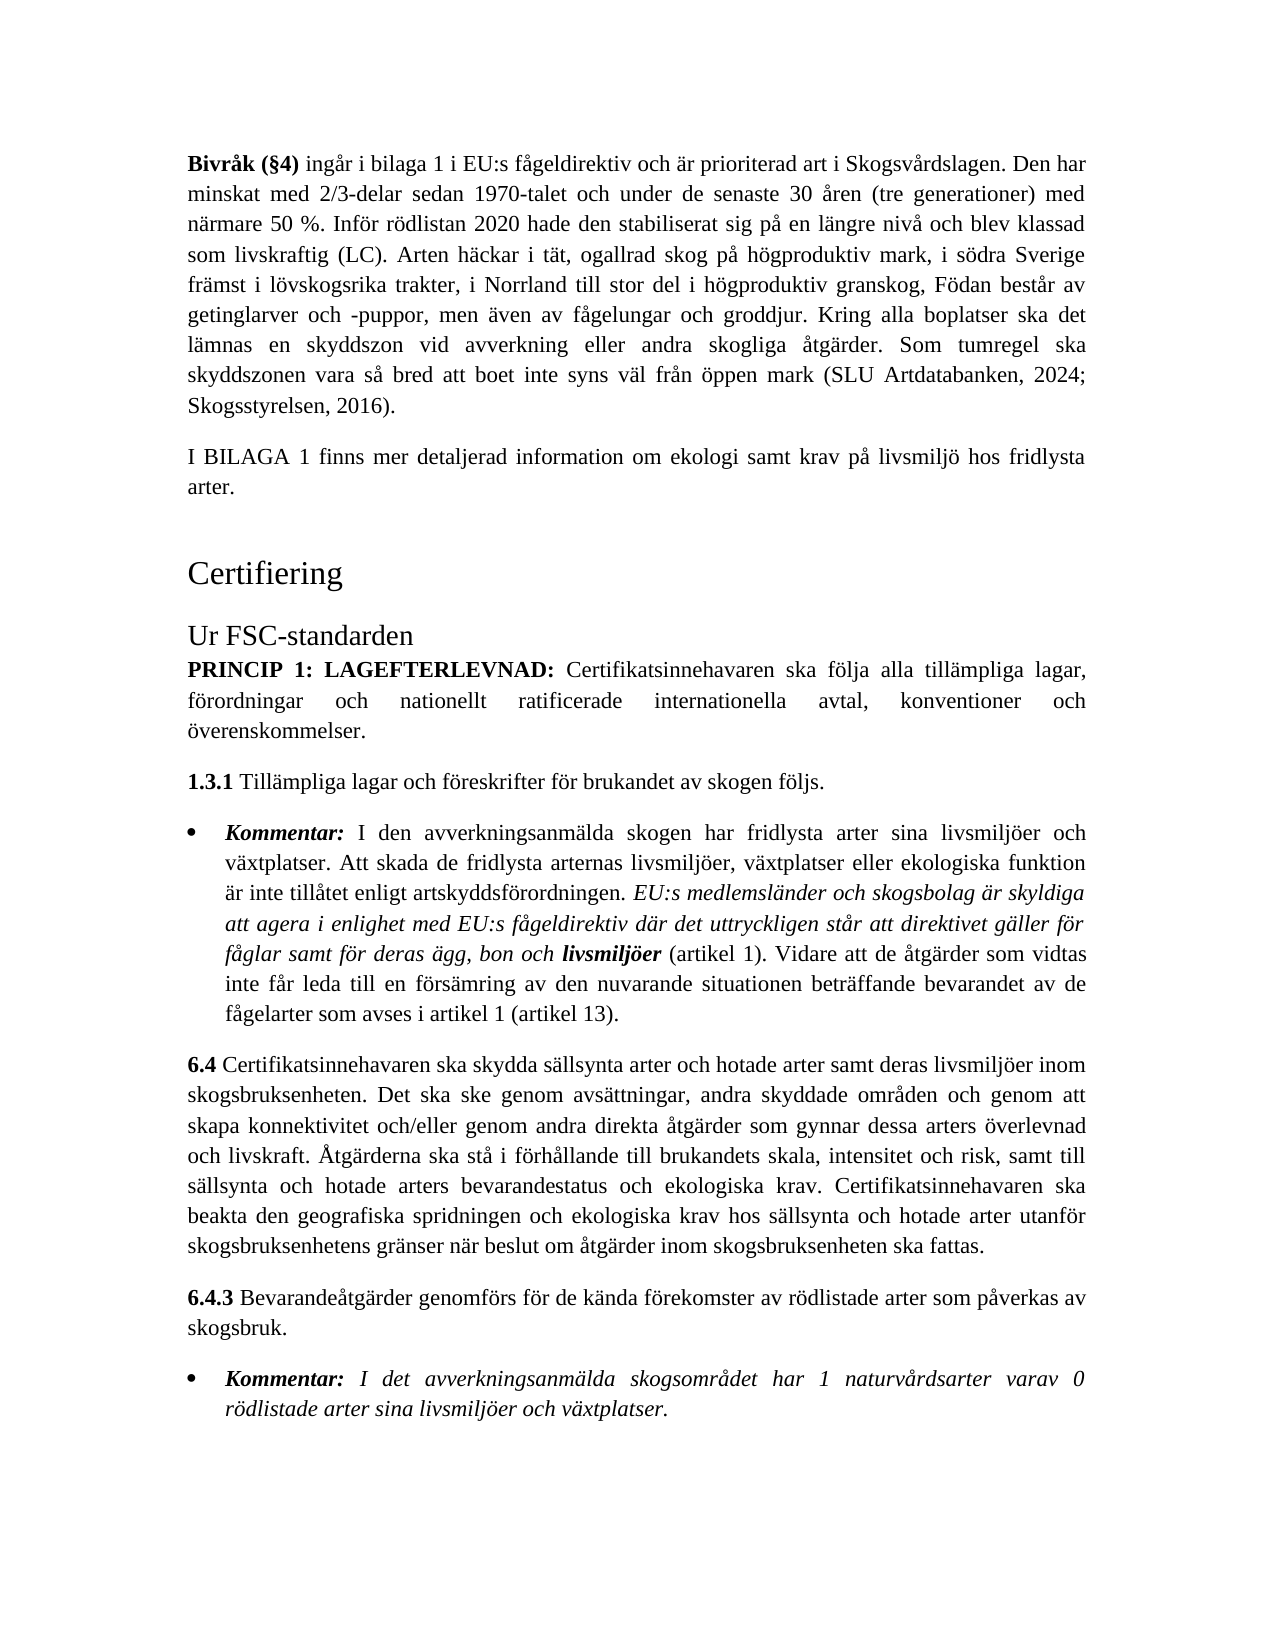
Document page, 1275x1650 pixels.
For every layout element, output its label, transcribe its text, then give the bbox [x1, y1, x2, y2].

text 6.4 Certifikatsinnehavaren ska skydda sällsynta arter och hotade arter samt deras livsmiljöer inom skogsbruksenheten. Det ska ske genom avsättningar, andra skyddade områden och genom att skapa konnektivitet och/eller genom andra direkta åtgärder som gynnar dessa arters överlevnad och livskraft. Åtgärderna ska stå i förhållande till brukandets skala, intensitet och risk, samt till sällsynta och hotade arters bevarandestatus och ekologiska krav. Certifikatsinnehavaren ska beakta den geografiska spridningen och ekologiska krav hos sällsynta och hotade arter utanför skogsbruksenhetens gränser när beslut om åtgärder inom skogsbruksenheten ska fattas. [187, 1051, 1087, 1259]
list Kommentar: I det avverkningsanmälda skogsområdet har 1 naturvårdsarter varav 0 rödlistade arter sina livsmiljöer och växtplatser. [187, 1365, 1087, 1421]
text 6.4.3 Bevarandeåtgärder genomförs för de kända förekomster av rödlistade arter som påverkas av skogsbruk. [187, 1284, 1087, 1340]
text I BILAGA 1 finns mer detaljerad information om ekologi samt krav på livsmiljö hos fridlysta arter. [187, 443, 1087, 499]
text Bivråk (§4) ingår i bilaga 1 i EU:s fågeldirektiv och är prioriterad art i Skogsvårdslagen. Den har minskat med 2/3-delar sedan 1970-talet och under de senaste 30 åren (tre generationer) med närmare 50 %. Inför rödlistan 2020 hade den stabiliserat sig på en längre nivå och blev klassad som livskraftig (LC). Arten häckar i tät, ogallrad skog på högproduktiv mark, i södra Sverige främst i lövskogsrika trakter, i Norrland till stor del i högproduktiv granskog, Födan består av getinglarver och -puppor, men även av fågelungar och groddjur. Kring alla boplatser ska det lämnas en skyddszon vid avverkning eller andra skogliga åtgärder. Som tumregel ska skyddszonen vara så bred att boet inte syns väl från öppen mark (SLU Artdatabanken, 2024; Skogsstyrelsen, 2016). [187, 150, 1087, 418]
subtitle Ur FSC-standarden [187, 618, 1087, 652]
list Kommentar: I den avverkningsanmälda skogen har fridlysta arter sina livsmiljöer och växtplatser. Att skada de fridlysta arternas livsmiljöer, växtplatser eller ekologiska funktion är inte tillåtet enligt artskyddsförordningen. EU:s medlemsländer och skogsbolag är skyldiga att agera i enlighet med EU:s fågeldirektiv där det uttryckligen står att direktivet gäller för fåglar samt för deras ägg, bon och livsmiljöer (artikel 1). Vidare att de åtgärder som vidtas inte får leda till en försämring av den nuvarande situationen beträffande bevarandet av de fågelarter som avses i artikel 1 (artikel 13). [187, 819, 1087, 1027]
text PRINCIP 1: LAGEFTERLEVNAD: Certifikatsinnehavaren ska följa alla tillämpliga lagar, förordningar och nationellt ratificerade internationella avtal, konventioner och överenskommelser. [187, 657, 1087, 743]
text 1.3.1 Tillämpliga lagar och föreskrifter för brukandet av skogen följs. [187, 768, 1087, 794]
subtitle Certifiering [187, 553, 1087, 591]
